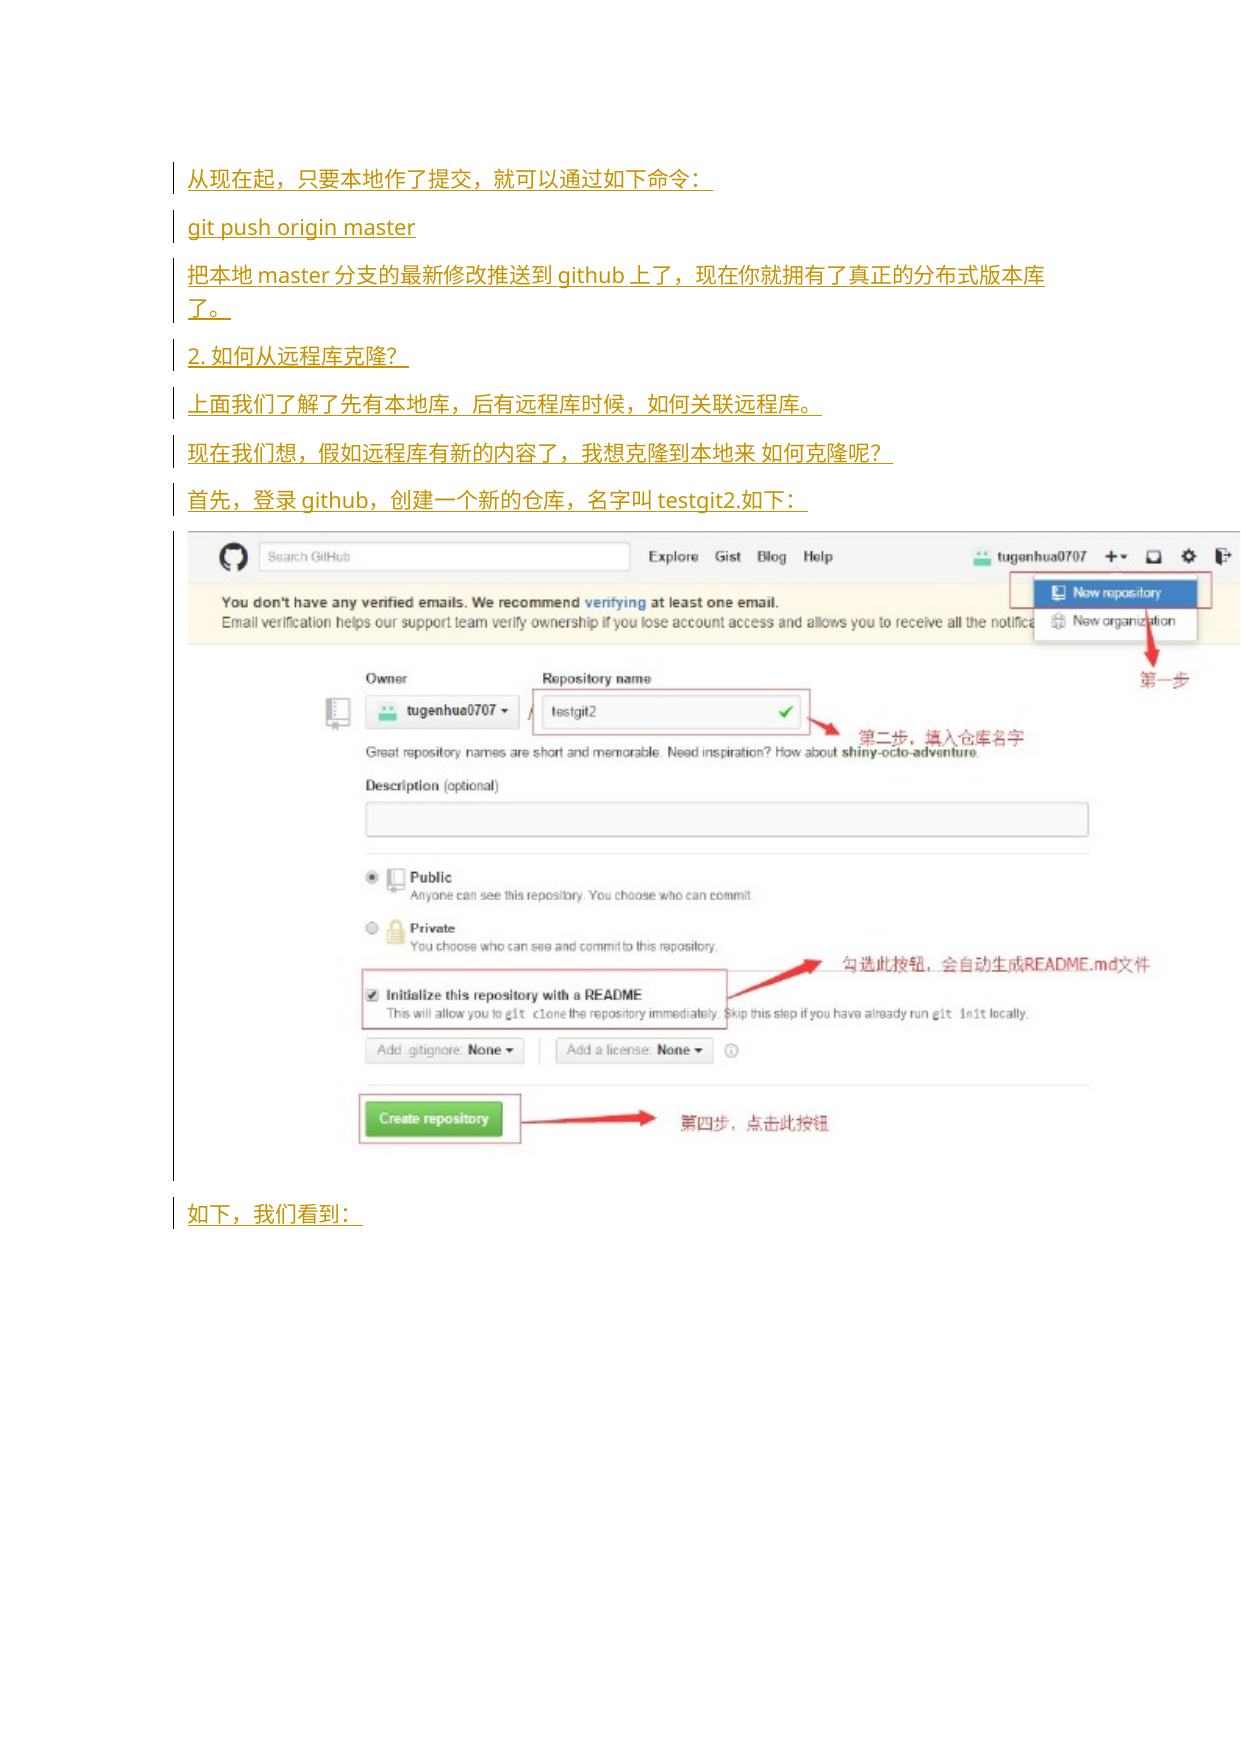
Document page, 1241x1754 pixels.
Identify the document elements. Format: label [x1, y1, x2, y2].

picture [187, 531, 1241, 1155]
